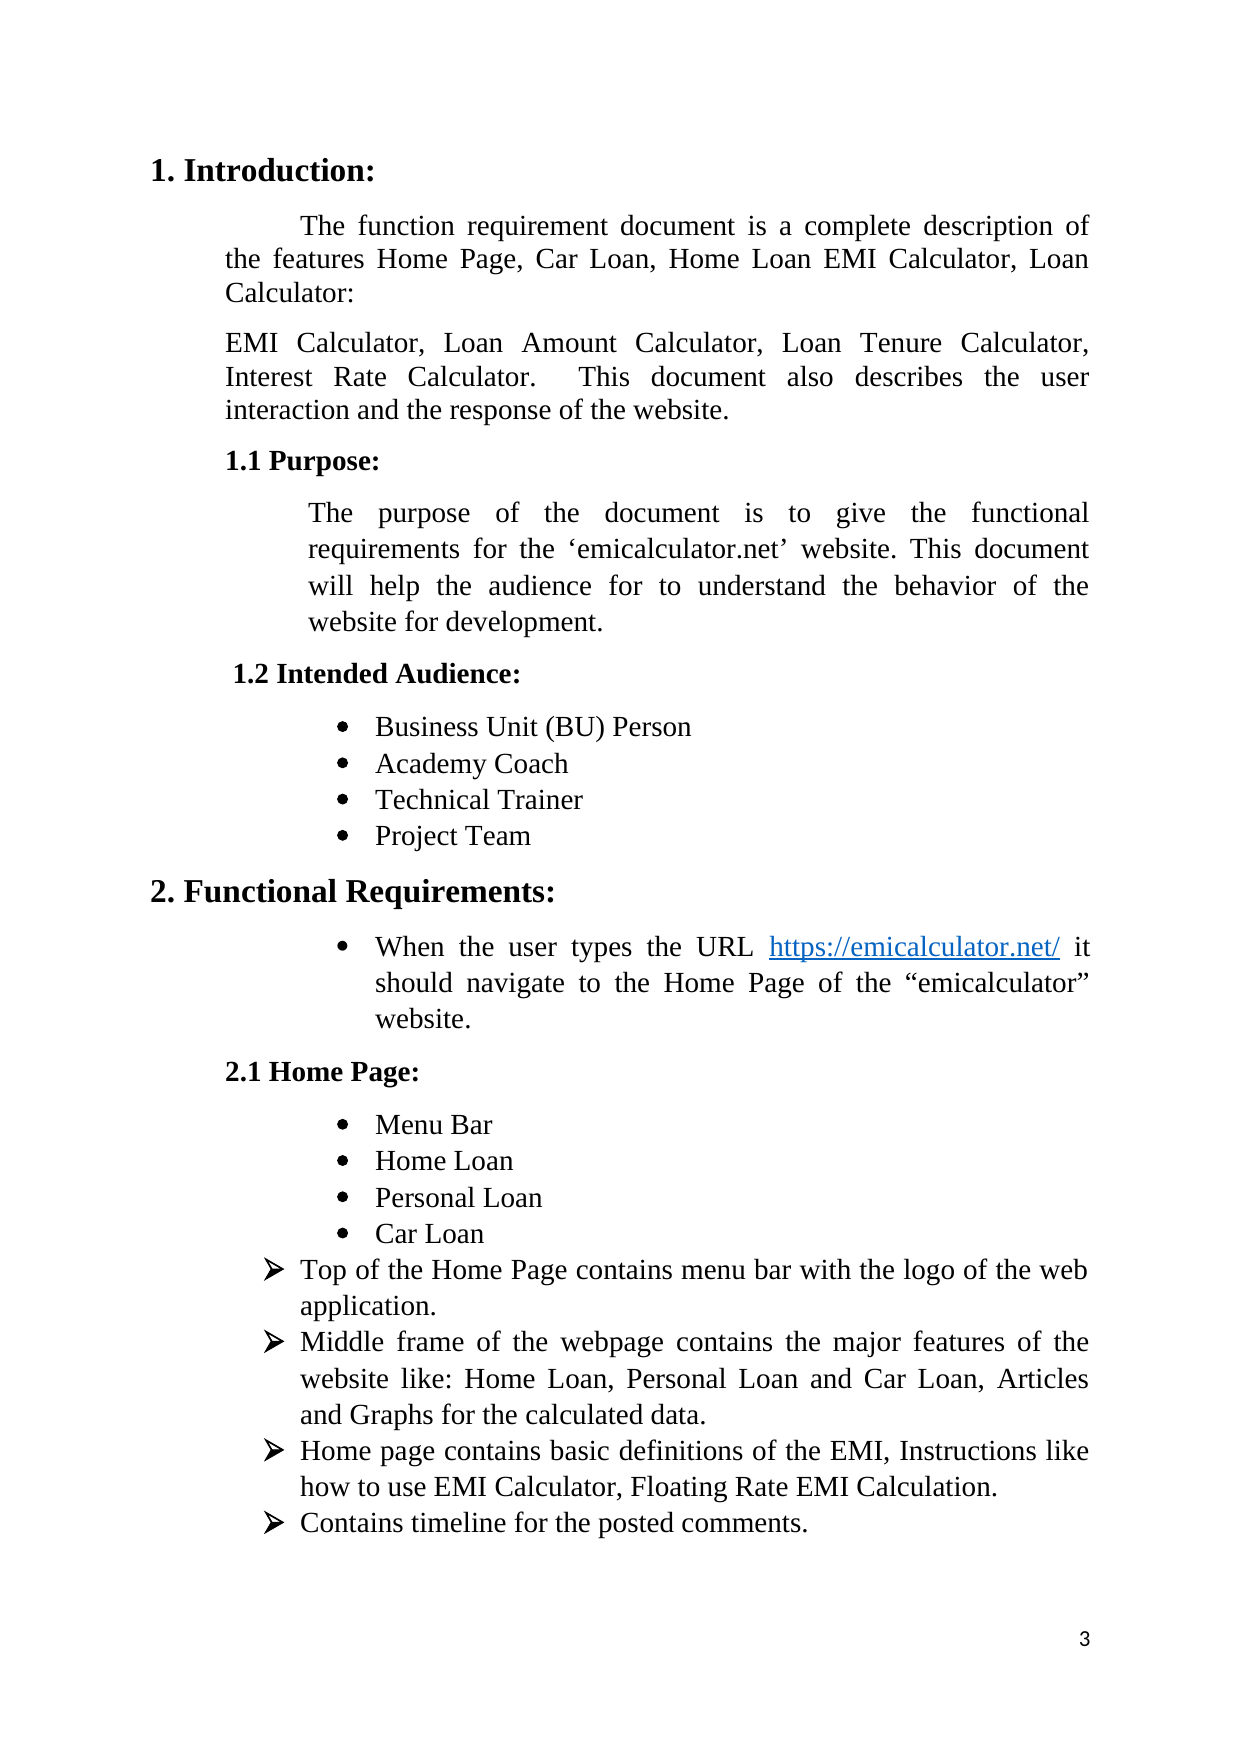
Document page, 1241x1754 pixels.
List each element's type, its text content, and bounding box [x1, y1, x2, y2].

list Car Loan [337, 1216, 1090, 1249]
list Technical Trainer [337, 782, 1090, 816]
list Project Team [337, 818, 1090, 852]
list Contains timeline for the posted comments. [262, 1506, 1090, 1539]
text The purpose of the document is to give the functional requirements for the ‘emicalculator.net’ website. This document will help the audience for to understand the behavior of the website for development. [308, 495, 1090, 637]
list Home Loan [337, 1143, 1090, 1177]
text The function requirement document is a complete description of the features Home Page, Car Loan, Home Loan EMI Calculator, Loan Calculator: [225, 208, 1090, 309]
list Middle frame of the webpage contains the major features of the website like: Home Loan, Personal Loan and Car Loan, Articles and Graphs for the calculated data. [262, 1324, 1090, 1431]
text 1.1 Purpose: [150, 443, 1090, 476]
list Menu Bar [337, 1107, 1090, 1141]
list Personal Loan [337, 1180, 1090, 1213]
list Business Unit (BU) Person [337, 709, 1090, 743]
text 1. Introduction: [150, 150, 1090, 188]
text 2.1 Home Page: [225, 1054, 1090, 1088]
list Home page contains basic definitions of the EMI, Instructions like how to use EMI Calculator, Floating Rate EMI Calculation. [262, 1433, 1090, 1503]
list Academy Coach [337, 746, 1090, 779]
text EMI Calculator, Loan Amount Calculator, Loan Tenure Calculator, Interest Rate Calculator. This document also describes the user interaction and the response of the website. [225, 325, 1090, 426]
text 1.2 Intended Audience: [150, 657, 1090, 690]
text 2. Functional Requirements: [150, 871, 1090, 909]
list When the user types the URL https://emicalculator.net/ it should navigate to the Home Page of the “emicalculator” website. [337, 929, 1090, 1035]
list Top of the Home Page contains menu bar with the logo of the web application. [262, 1252, 1090, 1322]
